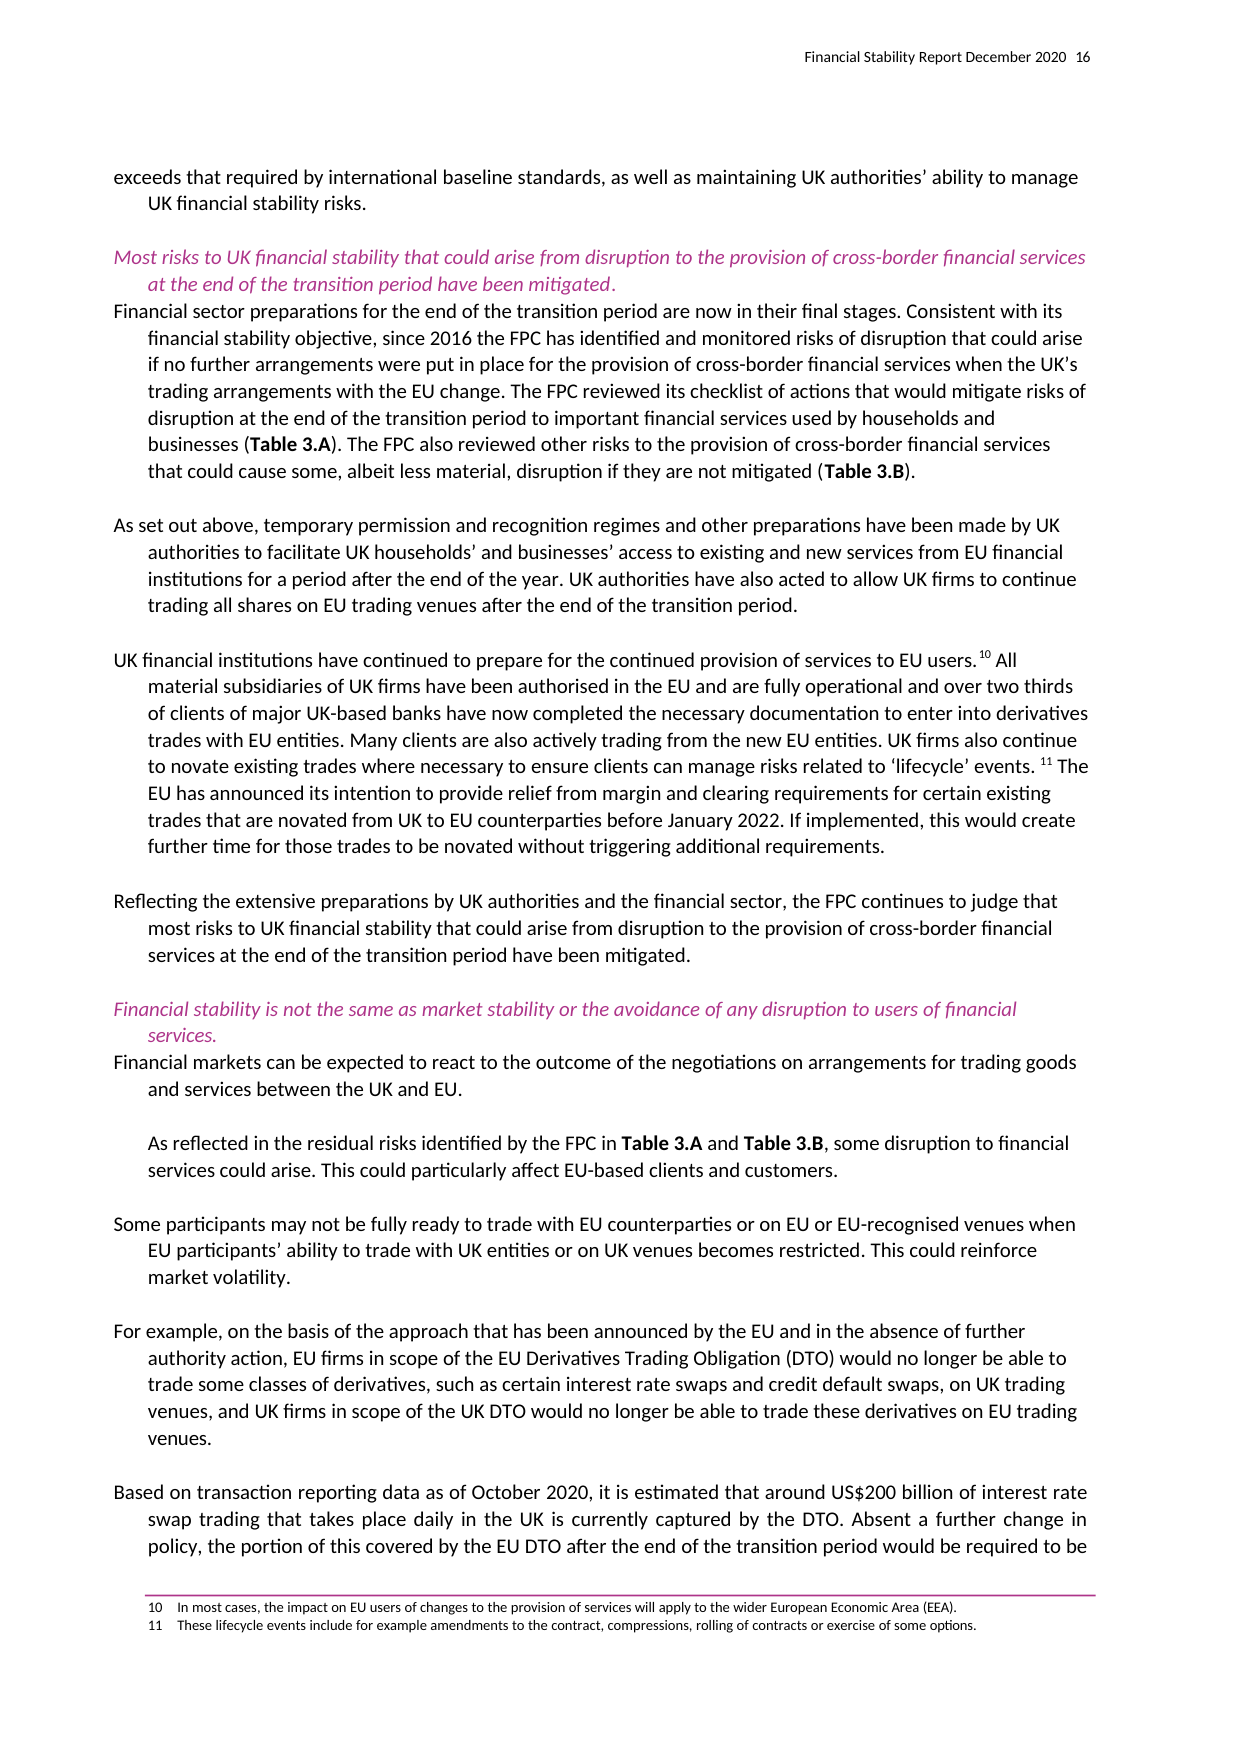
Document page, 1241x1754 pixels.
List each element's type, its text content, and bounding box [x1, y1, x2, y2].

text Some participants may not be fully ready to trade with EU counterparties or on EU or EU-recognised venues when EU participants’ ability to trade with UK entities or on UK venues becomes restricted. This could reinforce market volatility. [113, 1211, 1090, 1289]
text UK financial institutions have continued to prepare for the continued provision of services to EU users.10 All material subsidiaries of UK firms have been authorised in the EU and are fully operational and over two thirds of clients of major UK-based banks have now completed the necessary documentation to enter into derivatives trades with EU entities. Many clients are also actively trading from the new EU entities. UK firms also continue to novate existing trades where necessary to ensure clients can manage risks related to ‘lifecycle’ events. 11 The EU has announced its intention to provide relief from margin and clearing requirements for certain existing trades that are novated from UK to EU counterparties before January 2022. If implemented, this would create further time for those trades to be novated without triggering additional requirements. [113, 647, 1089, 859]
text As reflected in the residual risks identified by the FPC in Table 3.A and Table 3.B, some disruption to financial services could arise. This could particularly affect EU-based clients and customers. [148, 1130, 1090, 1182]
text Financial sector preparations for the end of the transition period are now in their final stages. Consistent with its financial stability objective, since 2016 the FPC has identified and monitored risks of disruption that could arise if no further arrangements were put in place for the provision of cross-border financial services when the UK’s trading arrangements with the EU change. The FPC reviewed its checklist of actions that would mitigate risks of disruption at the end of the transition period to important financial services used by households and businesses (Table 3.A). The FPC also reviewed other risks to the provision of cross-border financial services that could cause some, albeit less material, disruption if they are not mitigated (Table 3.B). [113, 298, 1089, 483]
text Financial markets can be expected to react to the outcome of the negotiations on arrangements for trading goods and services between the UK and EU. [113, 1049, 1090, 1102]
text Reflecting the extensive preparations by UK authorities and the financial sector, the FPC continues to judge that most risks to UK financial stability that could arise from disruption to the provision of cross-border financial services at the end of the transition period have been mitigated. [113, 888, 1071, 967]
text Based on transaction reporting data as of October 2020, it is estimated that around US$200 billion of interest rate swap trading that takes place daily in the UK is currently captured by the DTO. Absent a further change in policy, the portion of this covered by the EU DTO after the end of the transition period would be required to be [113, 1479, 1089, 1558]
text As set out above, temporary permission and recognition regimes and other preparations have been made by UK authorities to facilitate UK households’ and businesses’ access to existing and new services from EU financial institutions for a period after the end of the year. UK authorities have also acted to allow UK firms to continue trading all shares on EU trading venues after the end of the transition period. [113, 513, 1084, 618]
text exceeds that required by international baseline standards, as well as maintaining UK authorities’ ability to manage UK financial stability risks. [113, 164, 1089, 216]
list In most cases, the impact on EU users of changes to the provision of services will apply to the wider European Economic Area (EEA). [148, 1594, 1107, 1617]
text Financial stability is not the same as market stability or the avoidance of any disruption to users of financial services. [113, 996, 1090, 1048]
list These lifecycle events include for example amendments to the contract, compressions, rolling of contracts or exercise of some options. [148, 1617, 1107, 1634]
text Most risks to UK financial stability that could arise from disruption to the provision of cross-border financial services at the end of the transition period have been mitigated. [113, 244, 1089, 297]
